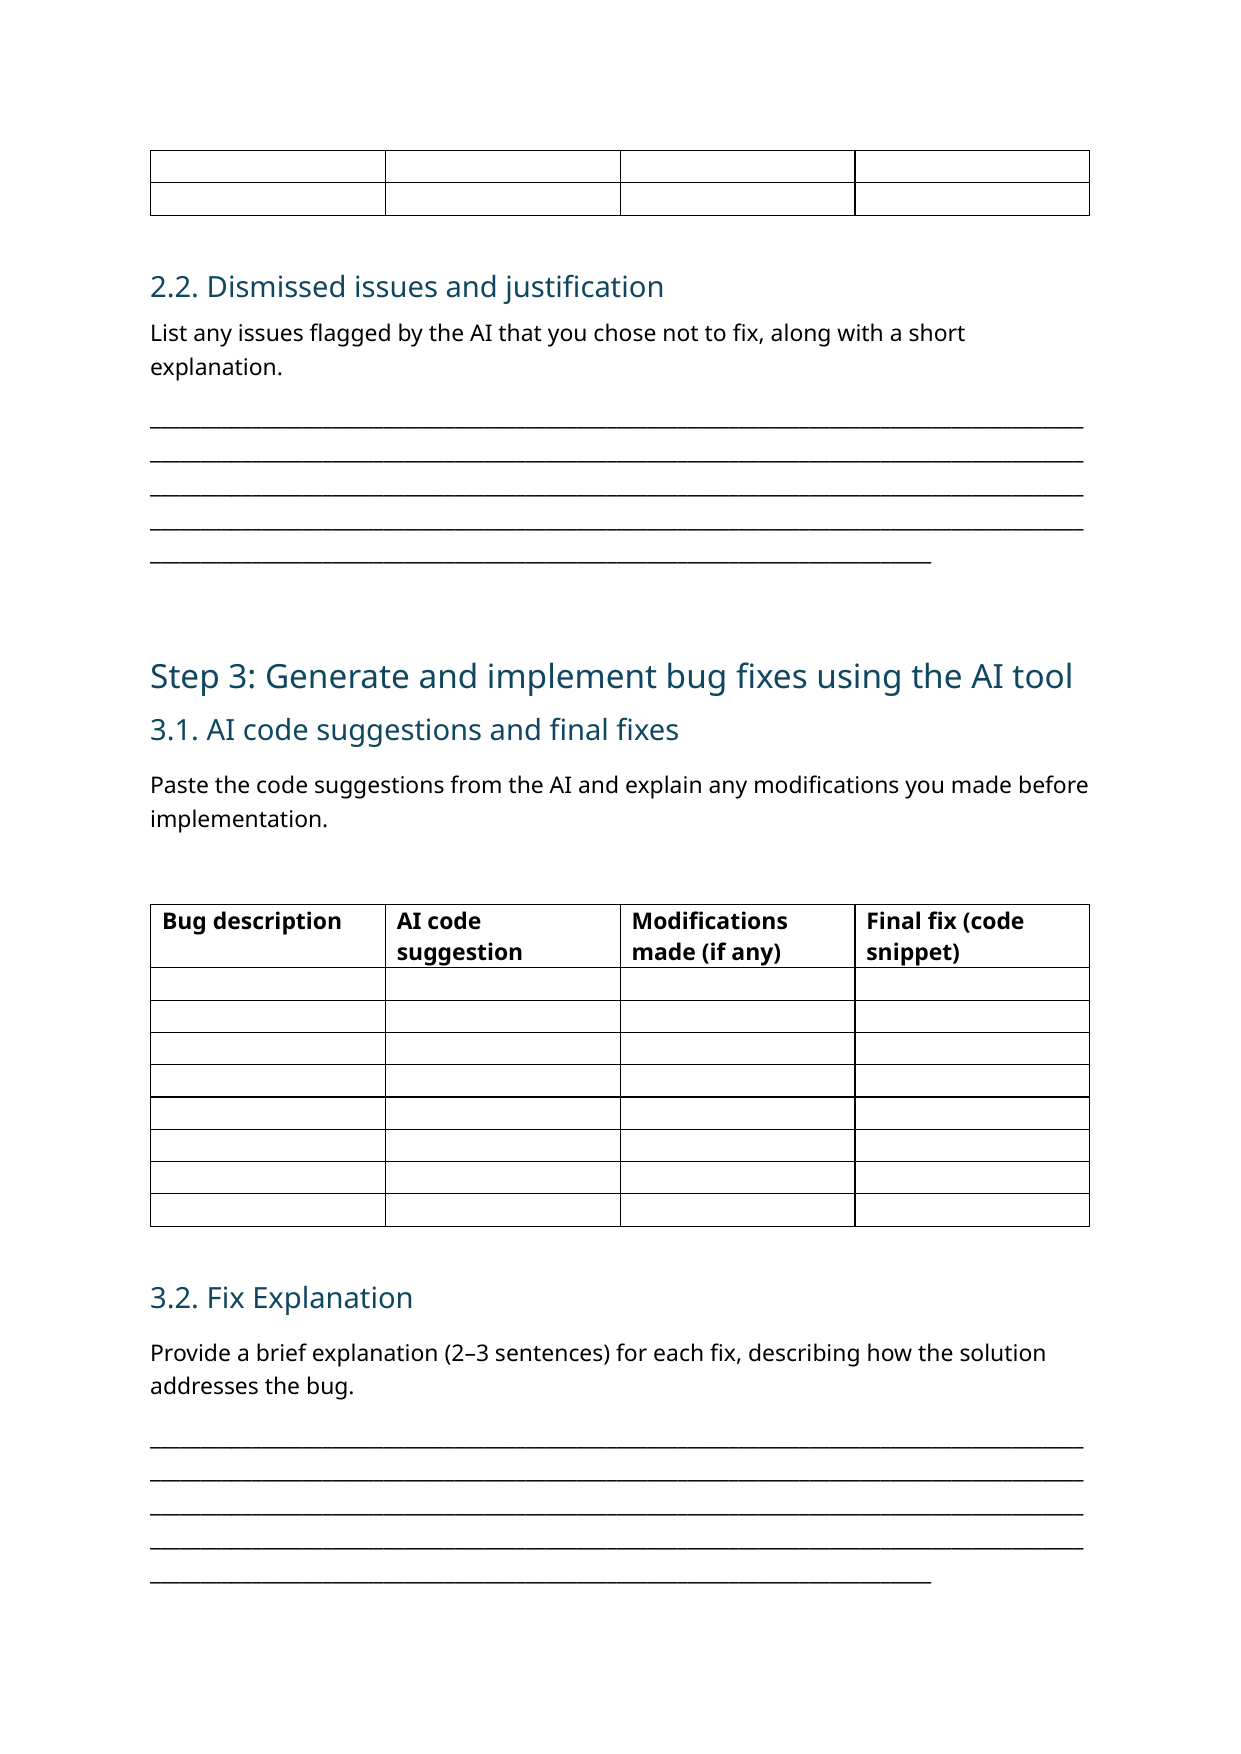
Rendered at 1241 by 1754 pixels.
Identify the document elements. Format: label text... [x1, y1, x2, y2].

table_cell [151, 1033, 385, 1064]
table_cell [621, 1033, 854, 1064]
table_cell [621, 1130, 854, 1161]
table_cell [386, 183, 620, 214]
table_cell [621, 183, 854, 214]
table_cell [856, 1098, 1089, 1129]
table_cell [856, 1033, 1089, 1064]
subtitle Step 3: Generate and implement bug fixes using the AI tool [150, 652, 1090, 698]
table_cell [151, 151, 385, 182]
table_cell [386, 1130, 620, 1161]
table_cell [151, 1162, 385, 1193]
table_cell [386, 1162, 620, 1193]
table_cell [151, 968, 385, 999]
table_cell [856, 1001, 1089, 1032]
table_cell [856, 968, 1089, 999]
table_cell [386, 1194, 620, 1226]
table_cell [151, 1098, 385, 1129]
table_cell [386, 1001, 620, 1032]
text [150, 1421, 1090, 1587]
text 3.1. AI code suggestions and final fixes [150, 710, 1090, 749]
table_cell [386, 1033, 620, 1064]
table_cell [621, 1098, 854, 1129]
table_cell [621, 1162, 854, 1193]
table_header AI code suggestion [386, 905, 620, 967]
table_cell [621, 1194, 854, 1226]
table_cell [621, 151, 854, 182]
text Provide a brief explanation (2–3 sentences) for each fix, describing how the solution addresses the bug. [150, 1337, 1090, 1402]
table_cell [151, 1194, 385, 1226]
table_cell [856, 1130, 1089, 1161]
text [150, 401, 1090, 568]
text List any issues flagged by the AI that you chose not to fix, along with a short explanation. [150, 317, 1090, 382]
text Paste the code suggestions from the AI and explain any modifications you made before implementation. [150, 769, 1090, 834]
table_cell [386, 968, 620, 999]
table_cell [856, 151, 1089, 182]
table_cell [621, 1001, 854, 1032]
text 3.2. Fix Explanation [150, 1277, 1090, 1317]
table_cell [621, 1065, 854, 1096]
table_cell [856, 1162, 1089, 1193]
table_header Final fix (code snippet) [856, 905, 1089, 967]
table_cell [151, 1130, 385, 1161]
table_cell [856, 1194, 1089, 1226]
table_cell [151, 183, 385, 214]
table_header Bug description [151, 905, 385, 967]
table_cell [386, 1098, 620, 1129]
table_header Modifications made (if any) [621, 905, 854, 967]
subtitle 2.2. Dismissed issues and justification [150, 266, 1090, 306]
table_cell [386, 151, 620, 182]
table_cell [151, 1001, 385, 1032]
table_cell [856, 1065, 1089, 1096]
table_cell [856, 183, 1089, 214]
table_cell [621, 968, 854, 999]
table_cell [386, 1065, 620, 1096]
table_cell [151, 1065, 385, 1096]
